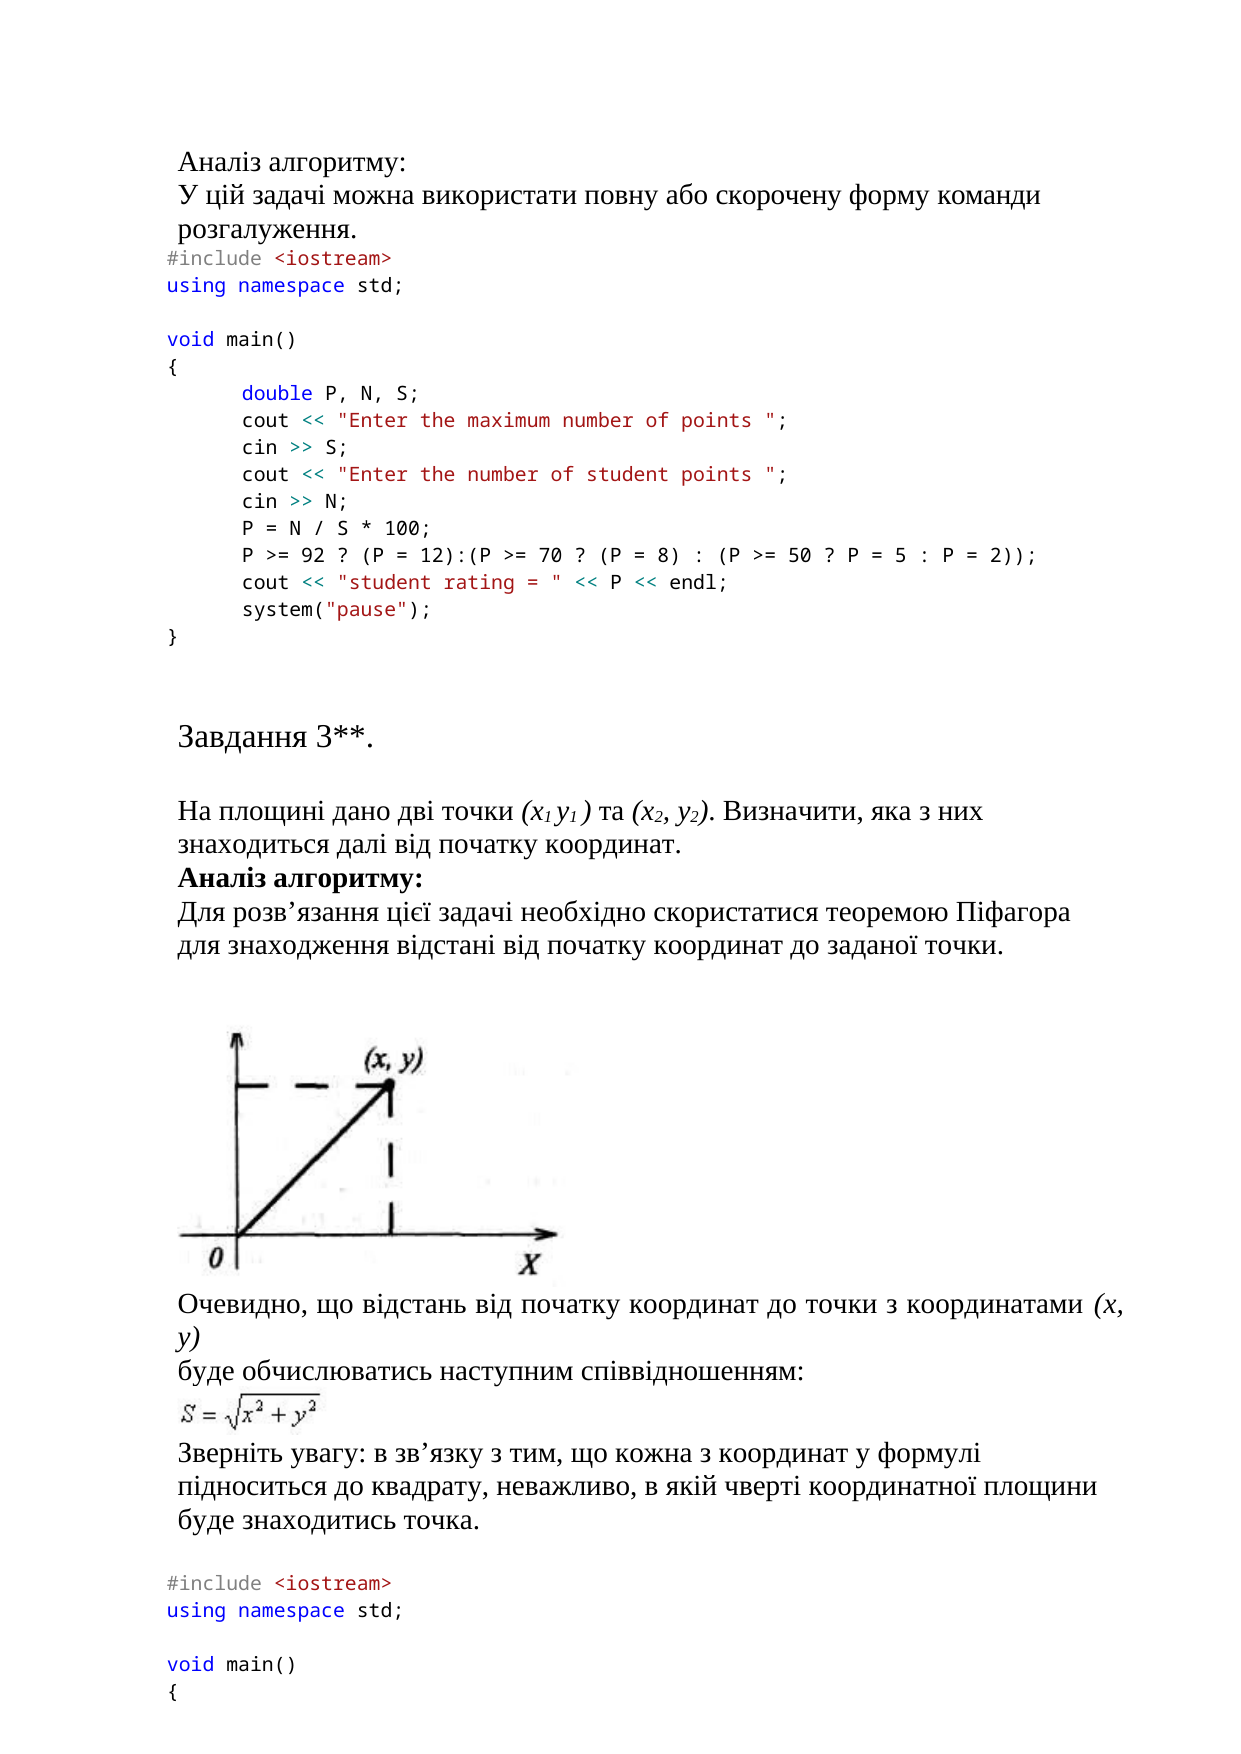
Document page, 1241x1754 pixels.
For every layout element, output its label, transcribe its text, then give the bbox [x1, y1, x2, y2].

picture [177, 1013, 589, 1287]
text using namespace std; [167, 272, 1123, 298]
text P = N / S * 100; [167, 514, 1123, 541]
text system("pause"); [167, 595, 1123, 622]
text У цій задачі можна використати повну або скорочену форму команди розгалуження. [177, 177, 1123, 244]
text Очевидно, що відстань від початку координат до точки з координатами (х, у) [177, 1287, 1123, 1353]
text #include <iostream> [167, 1569, 1123, 1596]
text Зверніть увагу: в зв’язку з тим, що кожна з координат у формулі підноситься до квадрату, неважливо, в якій чверті координатної площини буде знаходитись точка. [177, 1435, 1102, 1536]
text #include <iostream> [167, 244, 1123, 272]
text Для розв’язання цієї задачі необхідно скористатися теоремою Піфагора для знаходження відстані від початку координат до заданої точки. [177, 894, 1084, 961]
text Аналіз алгоритму: [177, 144, 1123, 177]
text cout << "student rating = " << P << endl; [167, 568, 1123, 595]
text { [167, 1677, 1123, 1704]
text { [167, 352, 1123, 379]
text void main() [167, 326, 1123, 352]
text cin >> N; [167, 487, 1123, 514]
text На площині дано дві точки (х1 у1 ) та (х2, y2). Визначити, яка з них знаходиться далі від початку координат. [177, 793, 1123, 861]
text буде обчислюватись наступним співвідношенням: [177, 1353, 1123, 1387]
text cout << "Enter the maximum number of points "; [167, 406, 1123, 433]
subtitle Завдання 3**. [177, 716, 1123, 755]
text using namespace std; [167, 1596, 1123, 1623]
text } [167, 622, 1123, 649]
text cin >> S; [167, 433, 1123, 460]
text P >= 92 ? (P = 12):(P >= 70 ? (P = 8) : (P >= 50 ? P = 5 : P = 2)); [167, 541, 1123, 568]
text void main() [167, 1650, 1123, 1677]
text cout << "Enter the number of student points "; [167, 460, 1123, 487]
subtitle Аналіз алгоритму: [177, 861, 1123, 894]
picture [177, 1386, 328, 1435]
text double P, N, S; [167, 379, 1123, 406]
